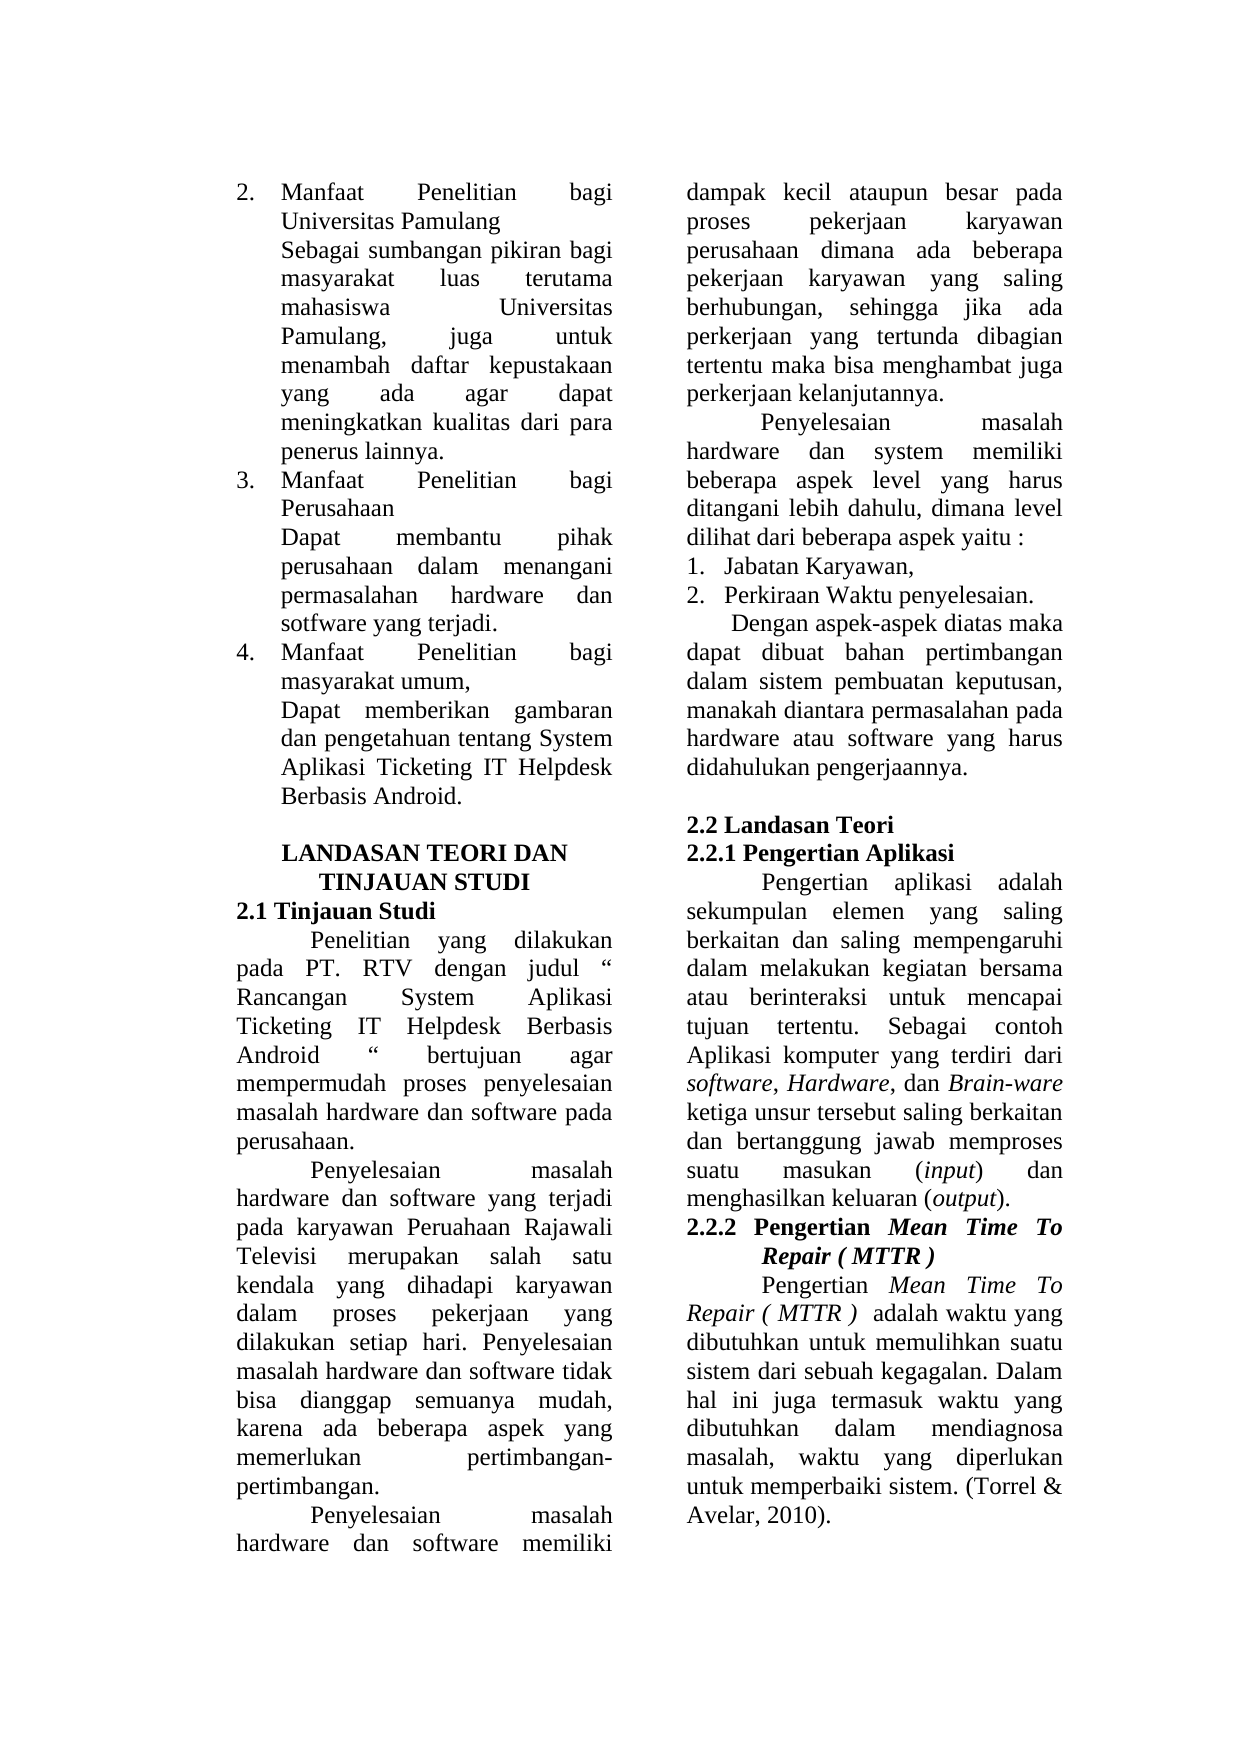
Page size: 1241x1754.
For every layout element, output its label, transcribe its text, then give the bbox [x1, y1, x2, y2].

text Pengertian aplikasi adalah sekumpulan elemen yang saling berkaitan dan saling mempengaruhi dalam melakukan kegiatan bersama atau berinteraksi untuk mencapai tujuan tertentu. Sebagai contoh Aplikasi komputer yang terdiri dari software, Hardware, dan Brain-ware ketiga unsur tersebut saling berkaitan dan bertanggung jawab memproses suatu masukan (input) dan menghasilkan keluaran (output). [686, 867, 1063, 1212]
text Dapat membantu pihak perusahaan dalam menangani permasalahan hardware dan sotfware yang terjadi. [281, 522, 613, 637]
text Pengertian Mean Time To Repair ( MTTR ) adalah waktu yang dibutuhkan untuk memulihkan suatu sistem dari sebuah kegagalan. Dalam hal ini juga termasuk waktu yang dibutuhkan dalam mendiagnosa masalah, waktu yang diperlukan untuk memperbaiki sistem. (Torrel & Avelar, 2010). [686, 1270, 1063, 1528]
subtitle 2.2.1 Pengertian Aplikasi [686, 838, 1063, 867]
text Sebagai sumbangan pikiran bagi masyarakat luas terutama mahasiswa Universitas Pamulang, juga untuk menambah daftar kepustakaan yang ada agar dapat meningkatkan kualitas dari para penerus lainnya. [281, 235, 613, 465]
subtitle 2.2 Landasan Teori [686, 810, 1063, 838]
list Manfaat Penelitian bagi masyarakat umum, [236, 637, 613, 695]
text Penyelesaian masalah hardware dan software memiliki dampak kecil ataupun besar pada proses pekerjaan karyawan perusahaan dimana ada beberapa pekerjaan karyawan yang saling berhubungan, sehingga jika ada perkerjaan yang tertunda dibagian tertentu maka bisa menghambat juga perkerjaan kelanjutannya. [236, 1500, 613, 1557]
list Perkiraan Waktu penyelesaian. [686, 580, 1063, 608]
subtitle 2.1 Tinjauan Studi [236, 896, 613, 925]
list Manfaat Penelitian bagi Universitas Pamulang [236, 177, 613, 235]
subtitle LANDASAN TEORI DAN TINJAUAN STUDI [236, 838, 613, 896]
text Penyelesaian masalah hardware dan software memiliki dampak kecil ataupun besar pada proses pekerjaan karyawan perusahaan dimana ada beberapa pekerjaan karyawan yang saling berhubungan, sehingga jika ada perkerjaan yang tertunda dibagian tertentu maka bisa menghambat juga perkerjaan kelanjutannya. [686, 177, 1063, 407]
text Penelitian yang dilakukan pada PT. RTV dengan judul “ Rancangan System Aplikasi Ticketing IT Helpdesk Berbasis Android “ bertujuan agar mempermudah proses penyelesaian masalah hardware dan software pada perusahaan. [236, 925, 613, 1155]
list Manfaat Penelitian bagi Perusahaan [236, 465, 613, 522]
text Penyelesaian masalah hardware dan system memiliki beberapa aspek level yang harus ditangani lebih dahulu, dimana level dilihat dari beberapa aspek yaitu : [686, 407, 1063, 551]
text Penyelesaian masalah hardware dan software yang terjadi pada karyawan Peruahaan Rajawali Televisi merupakan salah satu kendala yang dihadapi karyawan dalam proses pekerjaan yang dilakukan setiap hari. Penyelesaian masalah hardware dan software tidak bisa dianggap semuanya mudah, karena ada beberapa aspek yang memerlukan pertimbangan-pertimbangan. [236, 1155, 613, 1500]
subtitle 2.2.2 Pengertian Mean Time To Repair ( MTTR ) [686, 1212, 1063, 1270]
text Dapat memberikan gambaran dan pengetahuan tentang System Aplikasi Ticketing IT Helpdesk Berbasis Android. [281, 695, 613, 810]
list Jabatan Karyawan, [686, 551, 1063, 580]
text Dengan aspek-aspek diatas maka dapat dibuat bahan pertimbangan dalam sistem pembuatan keputusan, manakah diantara permasalahan pada hardware atau software yang harus didahulukan pengerjaannya. [686, 608, 1063, 781]
